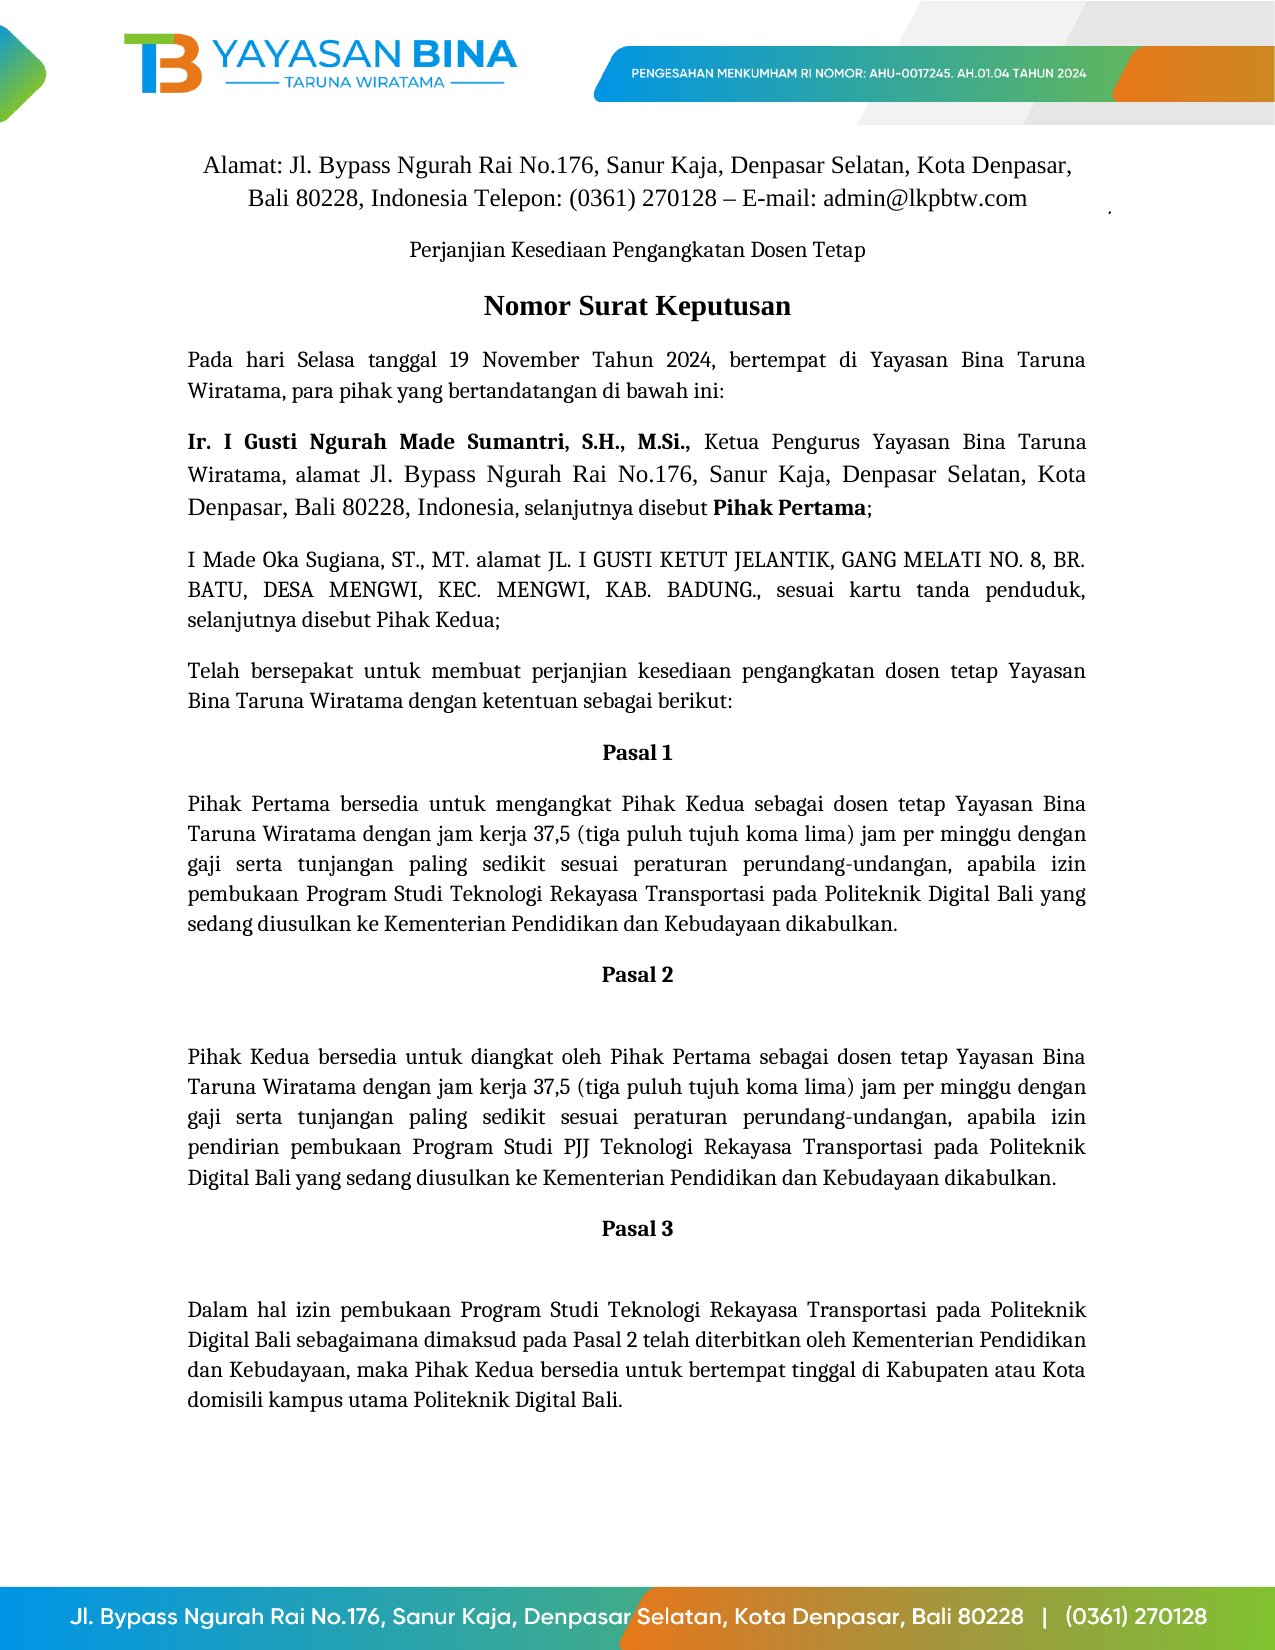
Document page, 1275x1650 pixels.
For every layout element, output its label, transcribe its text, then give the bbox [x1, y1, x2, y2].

text Alamat: Jl. Bypass Ngurah Rai No.176, Sanur Kaja, Denpasar Selatan, Kota Denpasar, Bali 80228, Indonesia Telepon: (0361) 270128 – E-mail: admin@lkpbtw.com [187, 150, 1087, 212]
picture [134, 1615, 140, 1624]
text Ir. I Gusti Ngurah Made Sumantri, S.H., M.Si., Ketua Pengurus Yayasan Bina Taruna Wiratama, alamat Jl. Bypass Ngurah Rai No.176, Sanur Kaja, Denpasar Selatan, Kota Denpasar, Bali 80228, Indonesia, selanjutnya disebut Pihak Pertama; [187, 428, 1087, 522]
text I Made Oka Sugiana, ST., MT. alamat JL. I GUSTI KETUT JELANTIK, GANG MELATI NO. 8, BR. BATU, DESA MENGWI, KEC. MENGWI, KAB. BADUNG., sesuai kartu tanda penduduk, selanjutnya disebut Pihak Kedua; [187, 547, 1087, 633]
text Pada hari Selasa tanggal 19 November Tahun 2024, bertempat di Yayasan Bina Taruna Wiratama, para pihak yang bertandatangan di bawah ini: [187, 347, 1087, 404]
text Perjanjian Kesediaan Pengangkatan Dosen Tetap [187, 237, 1087, 263]
text Dalam hal izin pembukaan Program Studi Teknologi Rekayasa Transportasi pada Politeknik Digital Bali sebagaimana dimaksud pada Pasal 2 telah diterbitkan oleh Kementerian Pendidikan dan Kebudayaan, maka Pihak Kedua bersedia untuk bertempat tinggal di Kabupaten atau Kota domisili kampus utama Politeknik Digital Bali. [187, 1266, 1087, 1414]
text Telah bersepakat untuk membuat perjanjian kesediaan pengangkatan dosen tetap Yayasan Bina Taruna Wiratama dengan ketentuan sebagai berikut: [187, 658, 1087, 715]
text Pasal 1 [187, 739, 1087, 766]
text Pasal 3 [187, 1215, 1087, 1242]
text Pasal 2 [187, 962, 1087, 989]
text Pihak Kedua bersedia untuk diangkat oleh Pihak Pertama sebagai dosen tetap Yayasan Bina Taruna Wiratama dengan jam kerja 37,5 (tiga puluh tujuh koma lima) jam per minggu dengan gaji serta tunjangan paling sedikit sesuai peraturan perundang-undangan, apabila izin pendirian pembukaan Program Studi PJJ Teknologi Rekayasa Transportasi pada Politeknik Digital Bali yang sedang diusulkan ke Kementerian Pendidikan dan Kebudayaan dikabulkan. [187, 1013, 1087, 1191]
picture [0, 1558, 1275, 1650]
picture [117, 1613, 125, 1628]
text Pihak Pertama bersedia untuk mengangkat Pihak Kedua sebagai dosen tetap Yayasan Bina Taruna Wiratama dengan jam kerja 37,5 (tiga puluh tujuh koma lima) jam per minggu dengan gaji serta tunjangan paling sedikit sesuai peraturan perundang-undangan, apabila izin pembukaan Program Studi Teknologi Rekayasa Transportasi pada Politeknik Digital Bali yang sedang diusulkan ke Kementerian Pendidikan dan Kebudayaan dikabulkan. [187, 790, 1087, 938]
picture [102, 1609, 112, 1623]
picture [143, 1613, 154, 1623]
picture [0, 1, 1275, 125]
text Nomor Surat Keputusan [187, 288, 1087, 321]
